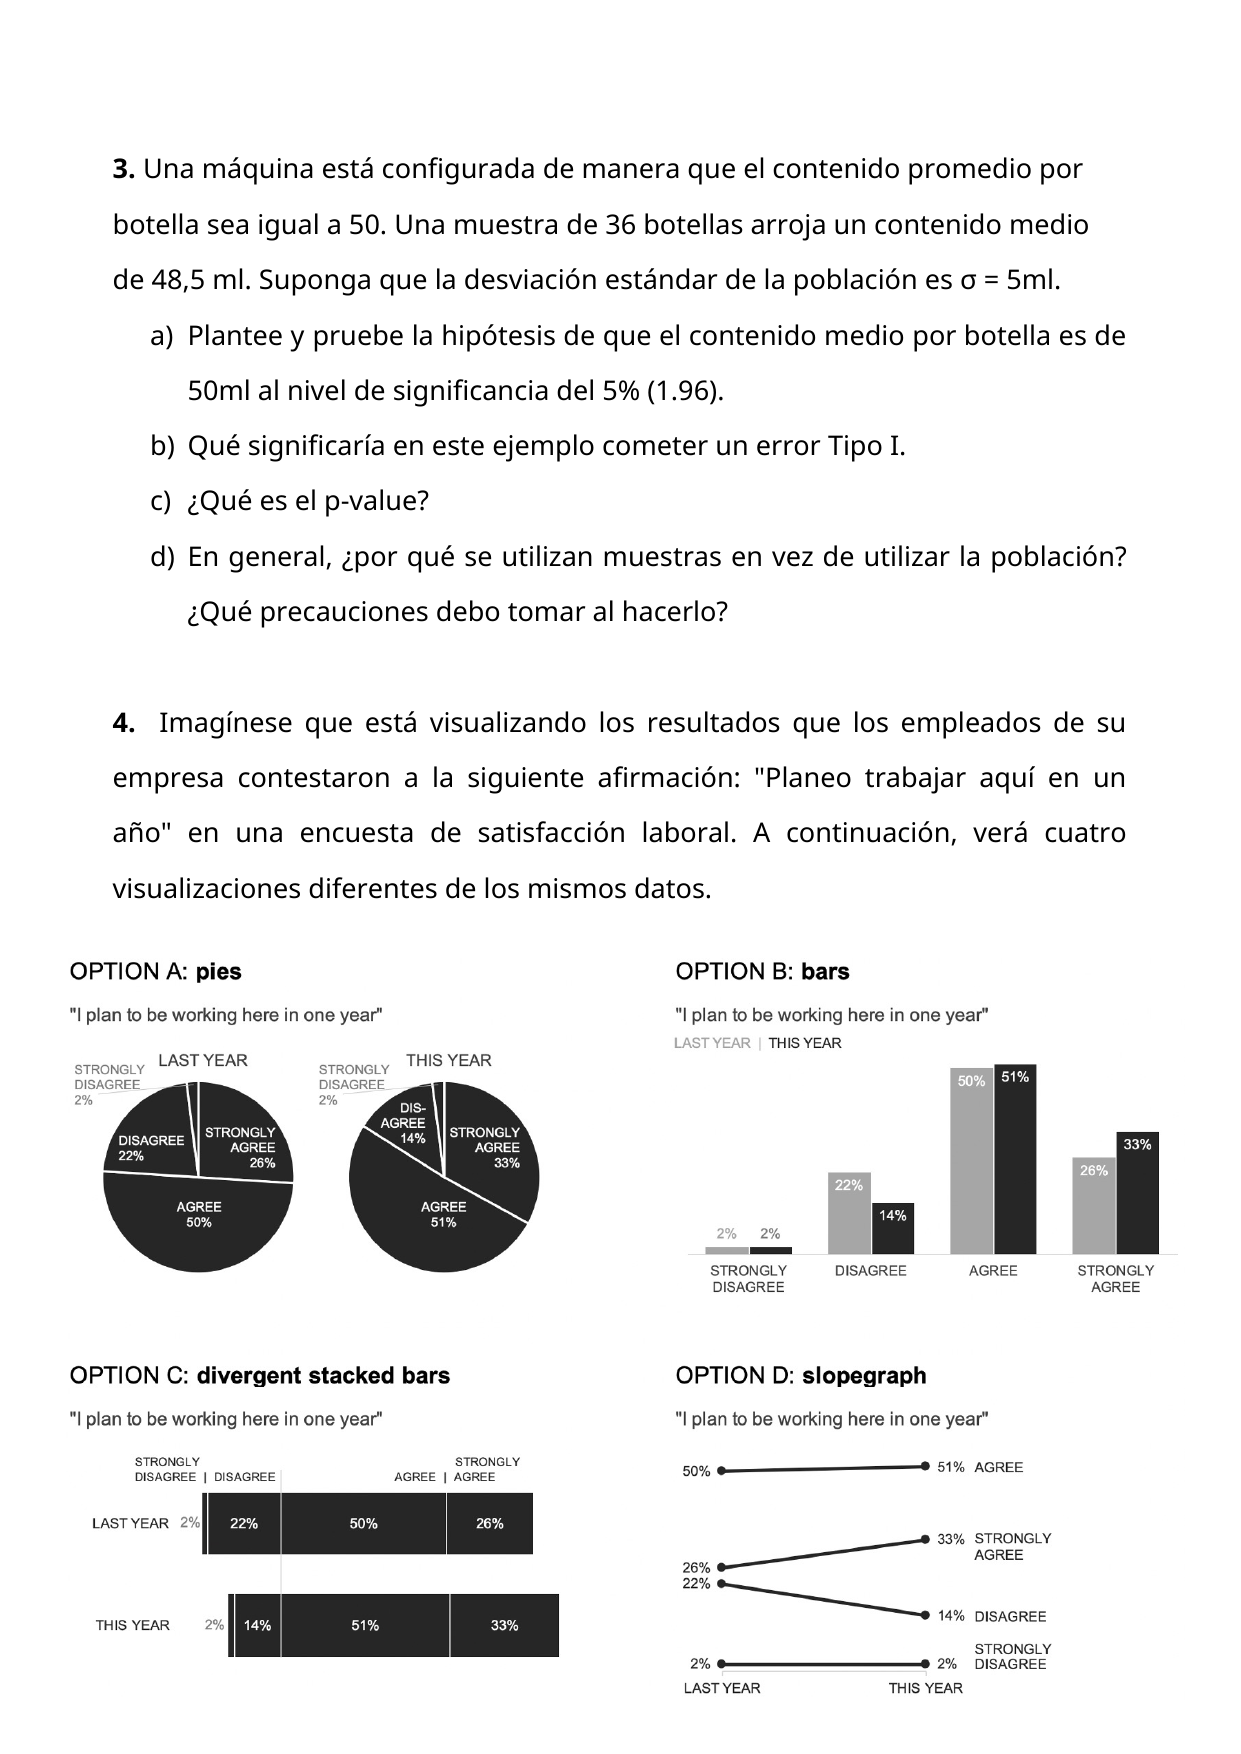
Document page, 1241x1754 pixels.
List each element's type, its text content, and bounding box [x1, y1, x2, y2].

text 4. Imagínese que está visualizando los resultados que los empleados de su empresa contestaron a la siguiente afirmación: "Planeo trabajar aquí en un año" en una encuesta de satisfacción laboral. A continuación, verá cuatro visualizaciones diferentes de los mismos datos. [112, 703, 1128, 906]
list En general, ¿por qué se utilizan muestras en vez de utilizar la población? ¿Qué precauciones debo tomar al hacerlo? [150, 537, 1128, 629]
list Plantee y pruebe la hipótesis de que el contenido medio por botella es de 50ml al nivel de significancia del 5% (1.96). [150, 316, 1128, 408]
text 3. Una máquina está configurada de manera que el contenido promedio por botella sea igual a 50. Una muestra de 36 botellas arroja un contenido medio de 48,5 ml. Suponga que la desviación estándar de la población es σ = 5ml. [112, 150, 1128, 297]
picture [64, 958, 1185, 1700]
list Qué significaría en este ejemplo cometer un error Tipo I. [150, 427, 1128, 463]
list ¿Qué es el p-value? [150, 482, 1128, 519]
